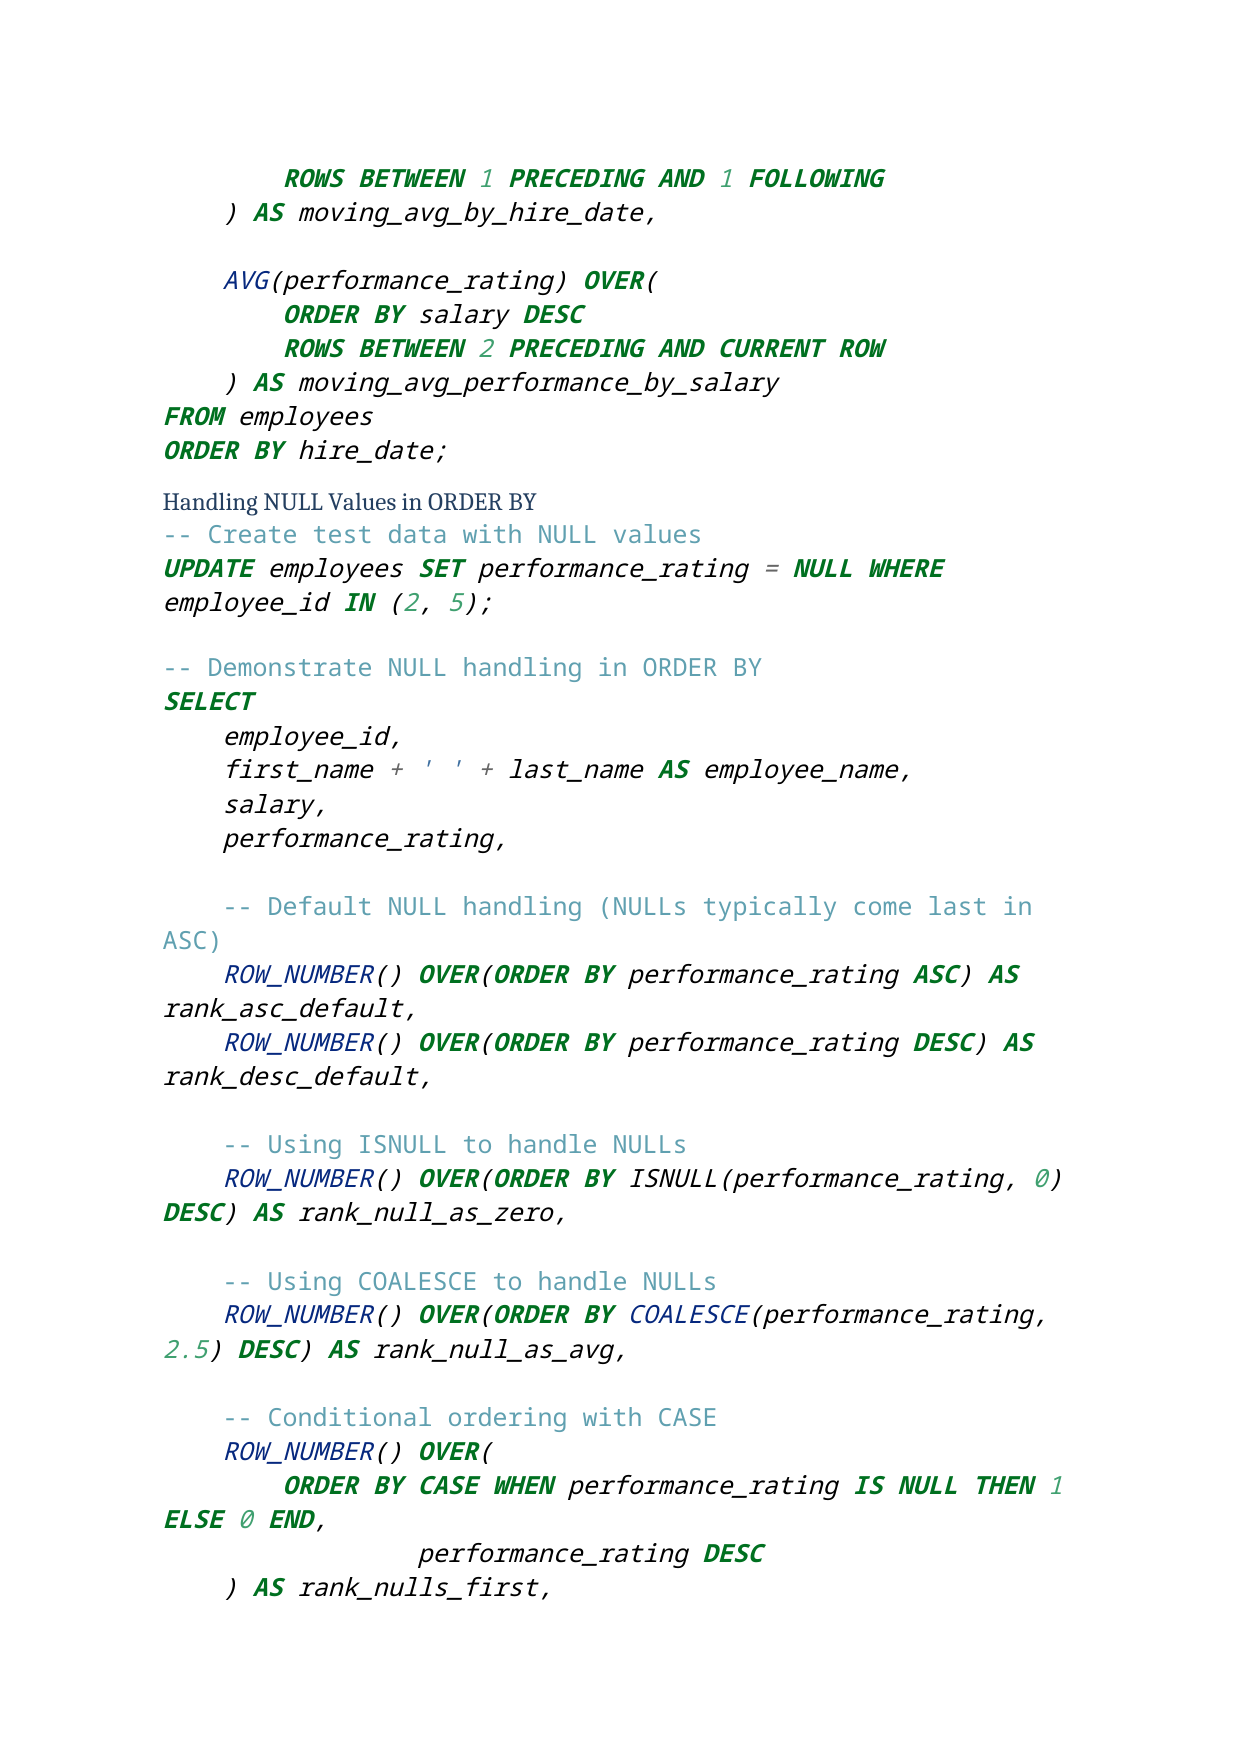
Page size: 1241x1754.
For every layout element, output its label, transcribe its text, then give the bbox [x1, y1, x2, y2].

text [162, 517, 1078, 1638]
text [162, 160, 1078, 467]
subtitle Handling NULL Values in ORDER BY [162, 488, 1078, 517]
